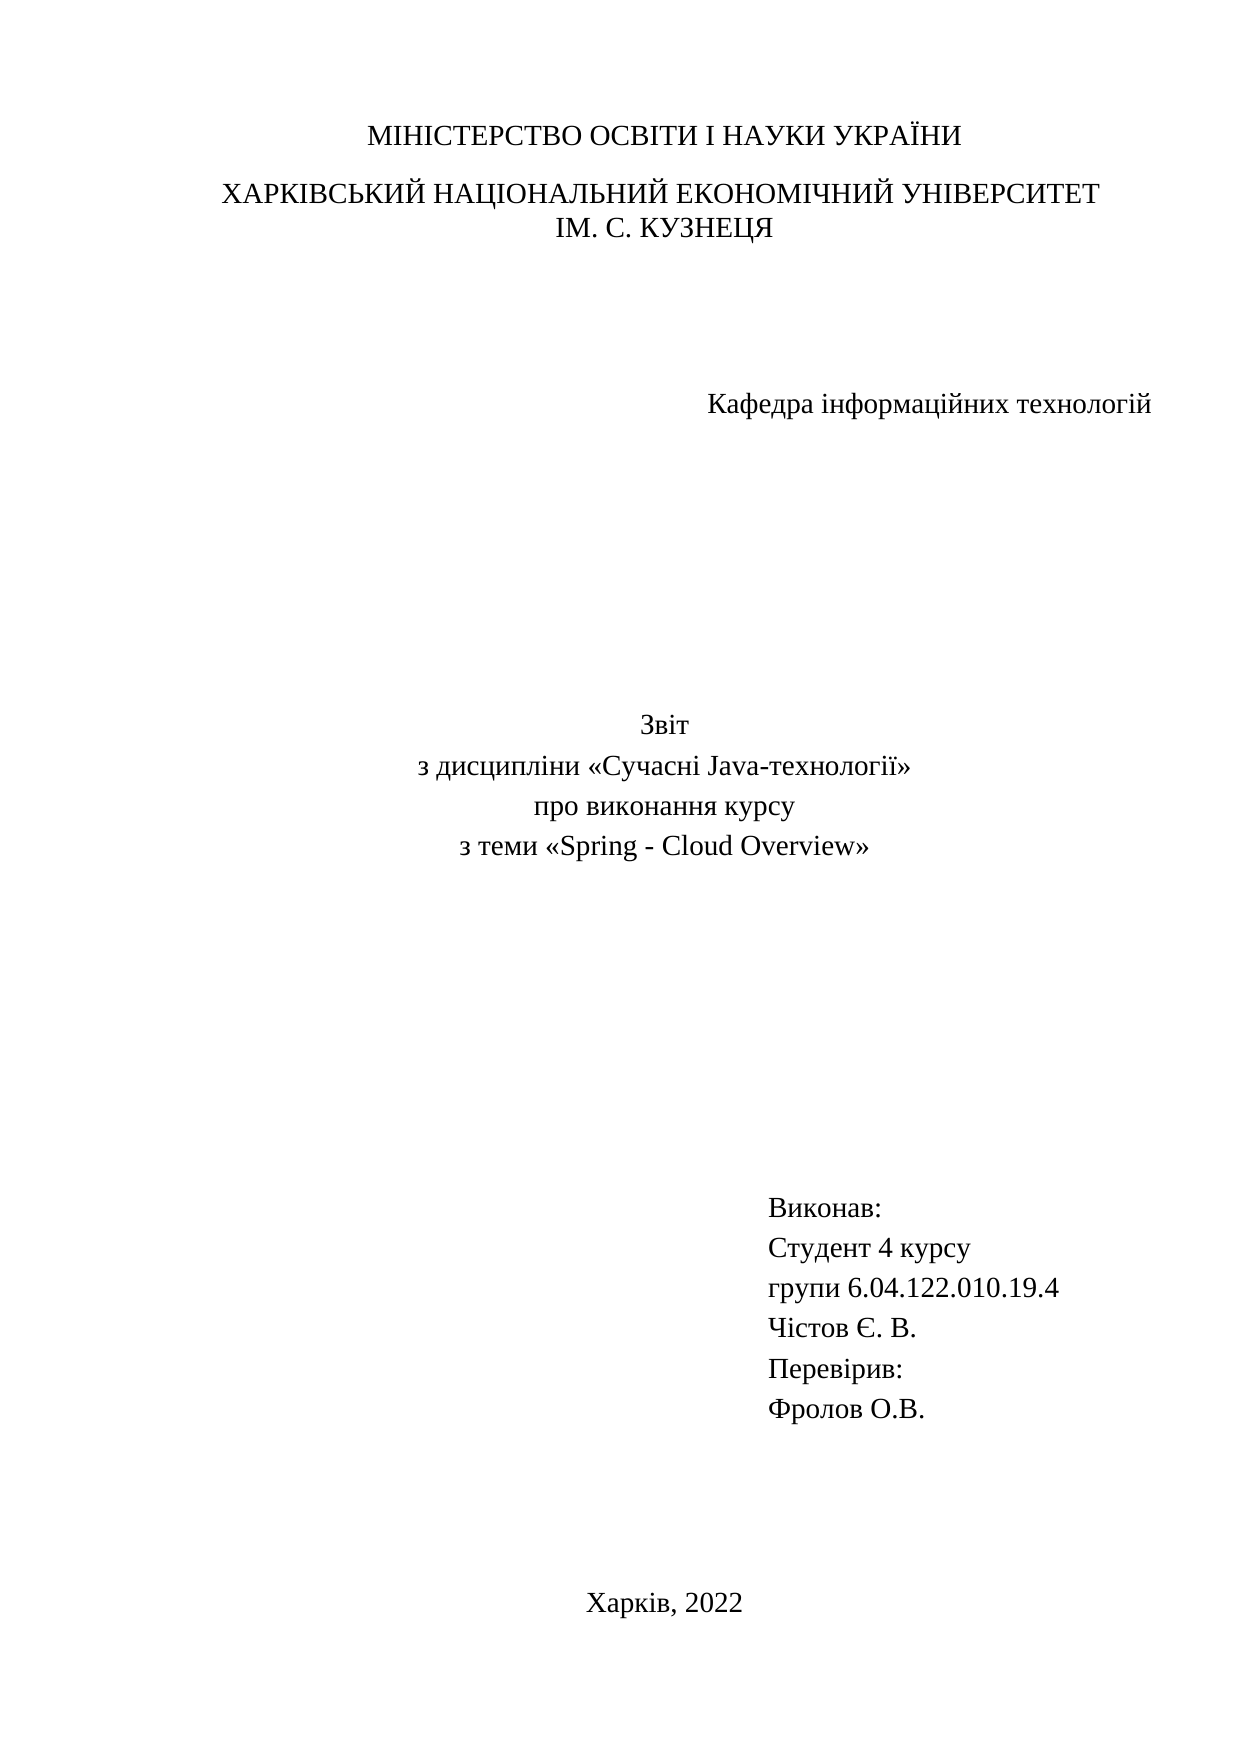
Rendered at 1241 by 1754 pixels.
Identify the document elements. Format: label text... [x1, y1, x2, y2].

text Студент 4 курсу [768, 1230, 1152, 1264]
text Чістов Є. В. [768, 1311, 1152, 1344]
text групи 6.04.122.010.19.4 [768, 1270, 1152, 1304]
text МІНІСТЕРСТВО ОСВІТИ І НАУКИ УКРАЇНИ [177, 118, 1152, 152]
text Звіт [177, 707, 1152, 741]
text Кафедра інформаційних технологій [177, 386, 1152, 419]
text Харків, 2022 [177, 1585, 1152, 1619]
text Перевірив: [768, 1351, 1152, 1384]
text ХАРКІВСЬКИЙ НАЦІОНАЛЬНИЙ ЕКОНОМІЧНИЙ УНІВЕРСИТЕТ ІМ. С. КУЗНЕЦЯ [177, 177, 1152, 244]
text з дисципліни «Сучасні Java-технології» [177, 748, 1152, 781]
text Фролов О.В. [768, 1391, 1152, 1424]
text про виконання курсу з теми «Spring - Cloud Overview» [177, 788, 1152, 862]
text Виконав: [768, 1190, 1152, 1223]
